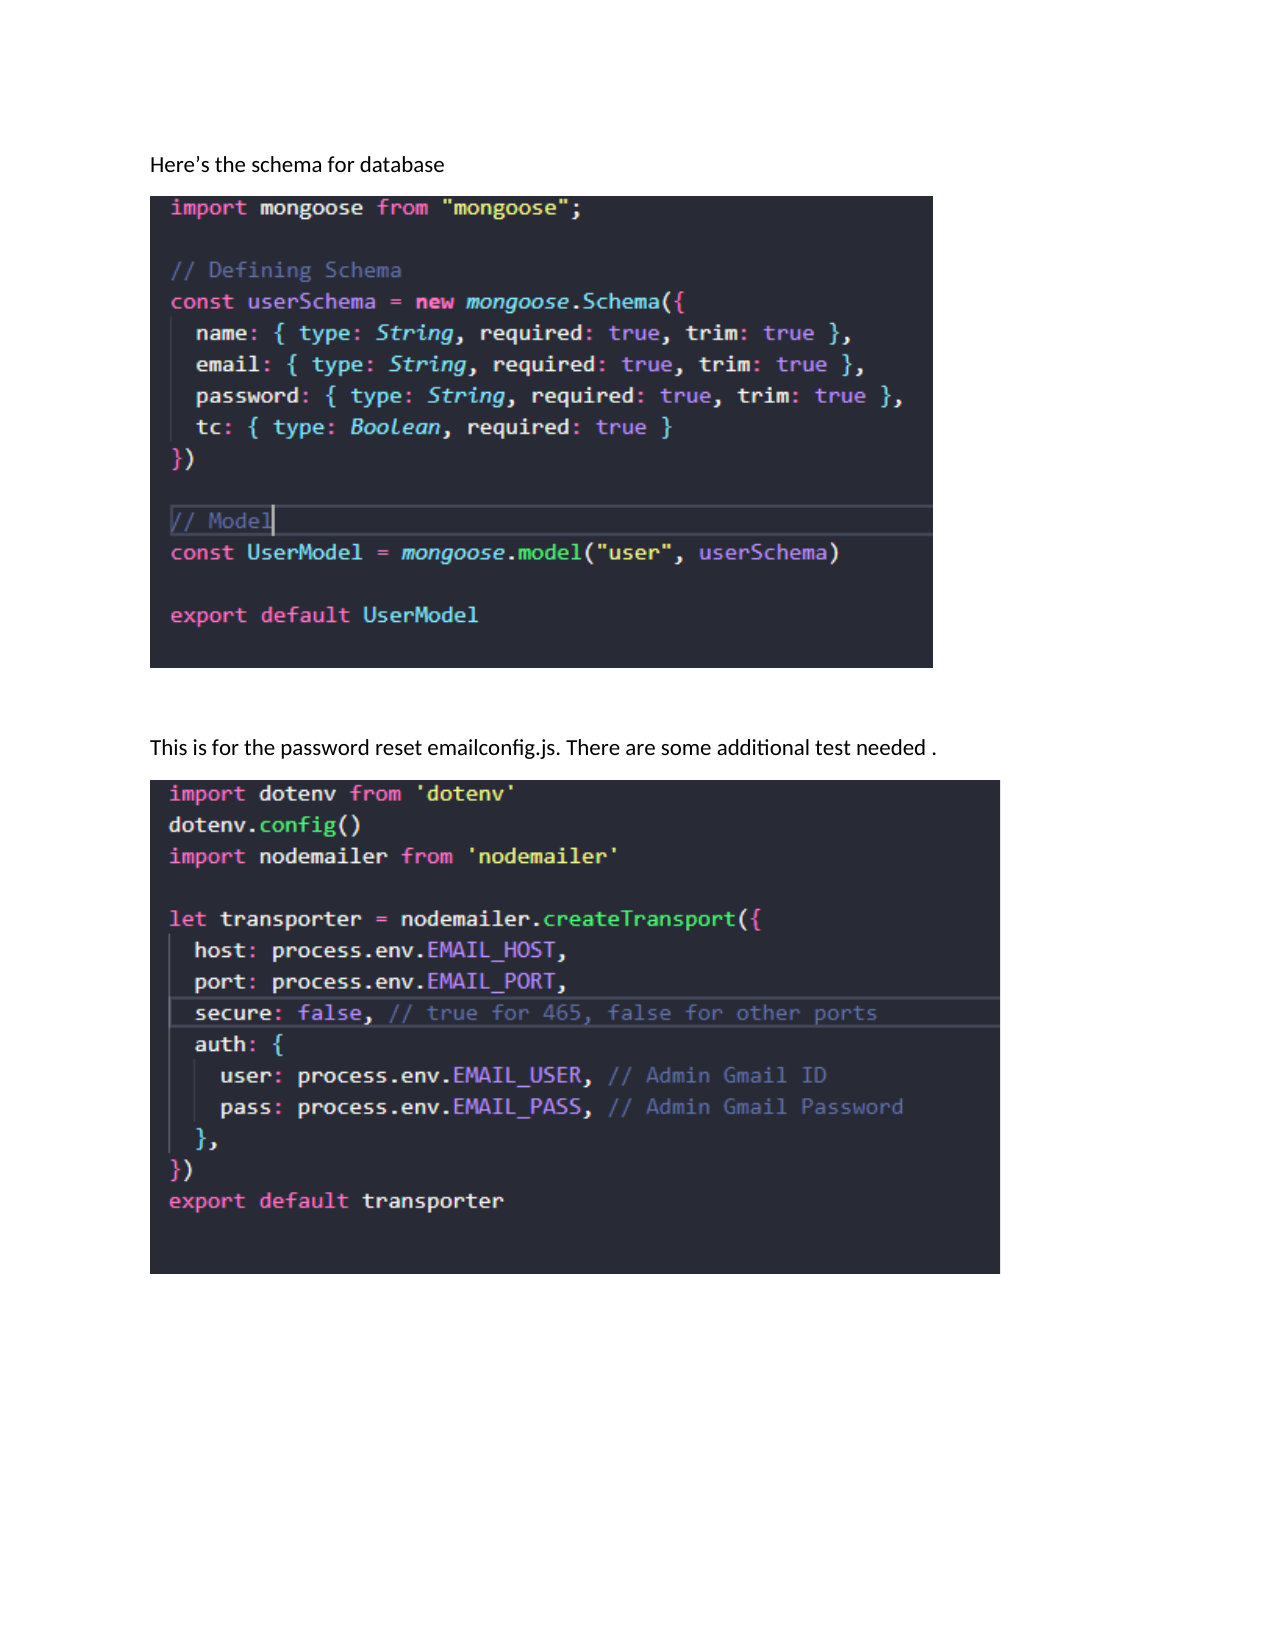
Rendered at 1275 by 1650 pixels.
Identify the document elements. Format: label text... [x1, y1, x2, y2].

picture [150, 780, 1001, 1274]
picture [150, 196, 933, 668]
text This is for the password reset emailconfig.js. There are some additional test needed . [150, 733, 1125, 761]
text Here’s the schema for database [150, 150, 1125, 178]
